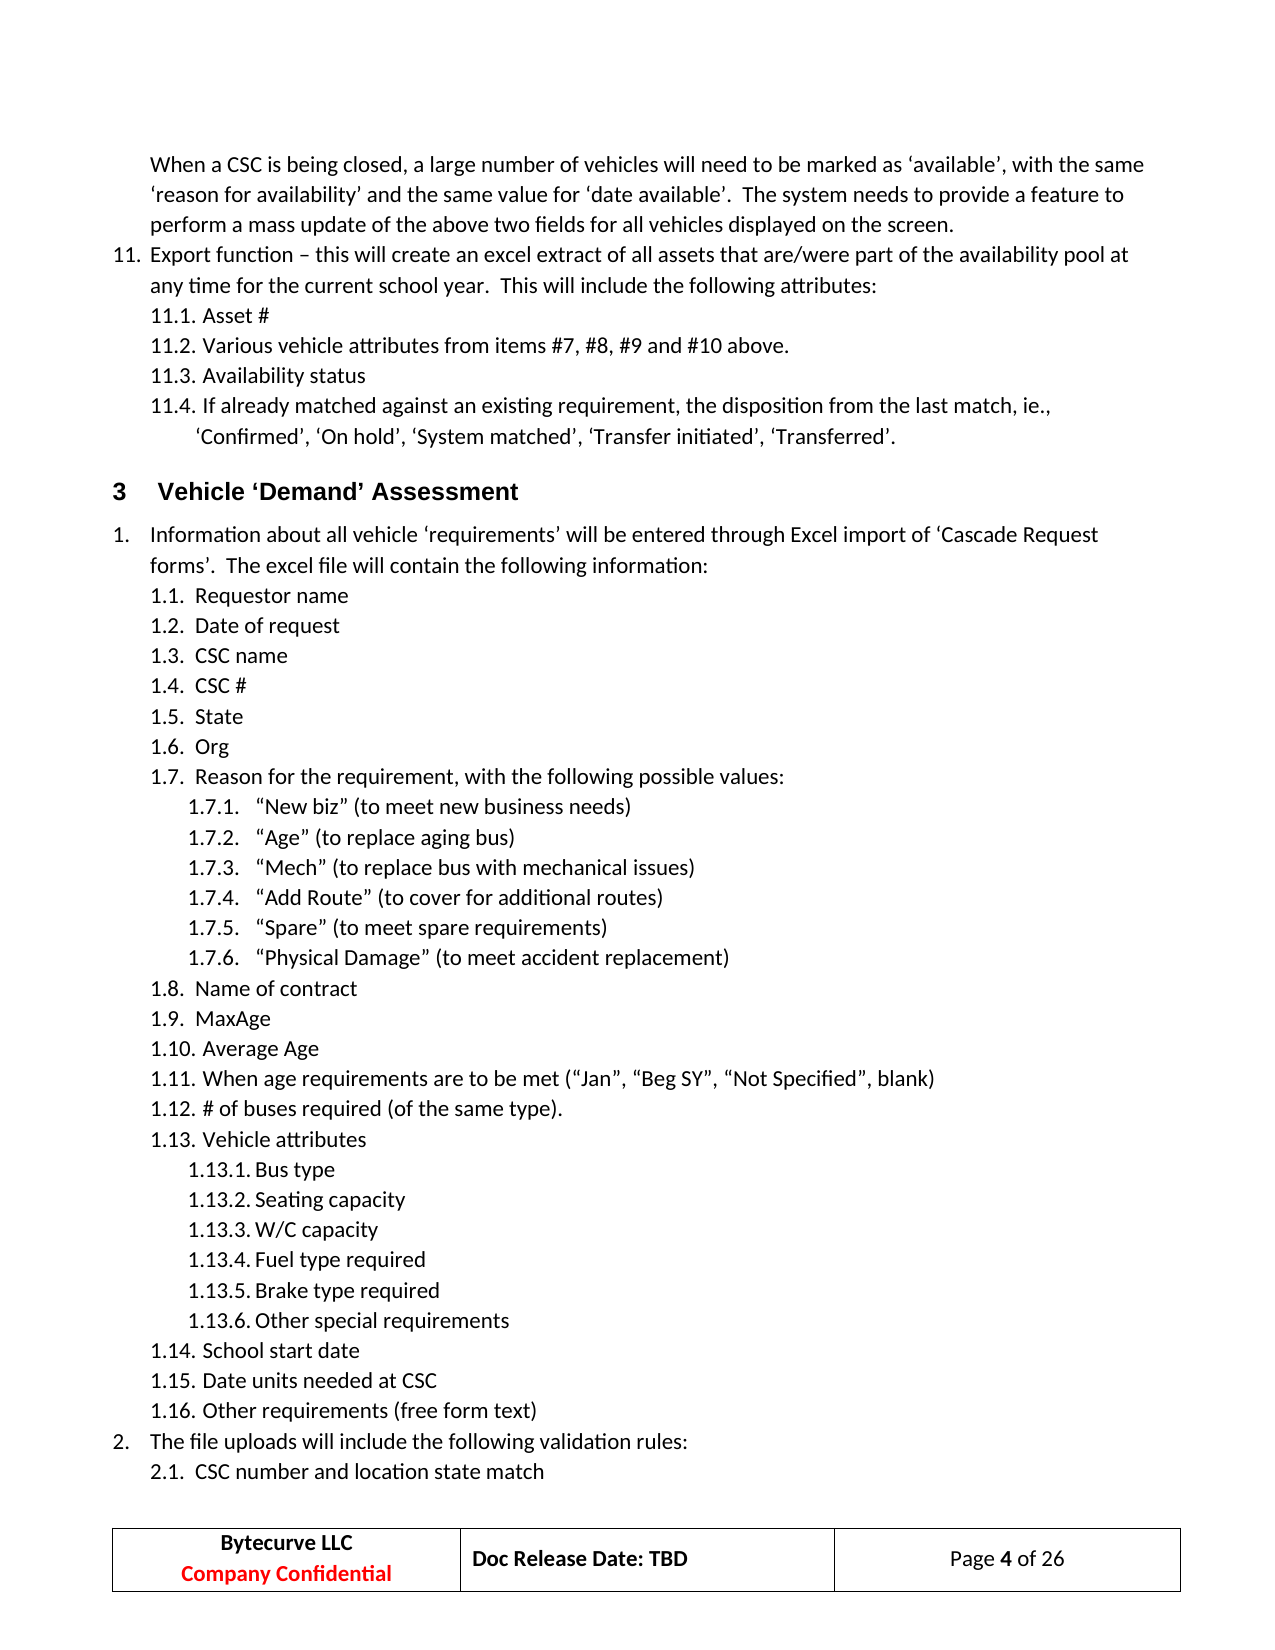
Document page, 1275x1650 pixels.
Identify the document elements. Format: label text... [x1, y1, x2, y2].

list If already matched against an existing requirement, the disposition from the last match, ie., ‘Confirmed’, ‘On hold’, ‘System matched’, ‘Transfer initiated’, ‘Transferred’. [150, 392, 1162, 450]
subtitle Vehicle ‘Demand’ Assessment [112, 477, 1162, 506]
list Name of contract [150, 974, 1162, 1002]
list Date units needed at CSC [150, 1366, 1162, 1394]
list CSC number and location state match [150, 1457, 1162, 1485]
list “Mech” (to replace bus with mechanical issues) [187, 853, 1162, 881]
list CSC # [150, 672, 1162, 700]
list Fuel type required [187, 1246, 1162, 1274]
list “Add Route” (to cover for additional routes) [187, 883, 1162, 911]
list Information about all vehicle ‘requirements’ will be entered through Excel import of ‘Cascade Request forms’. The excel file will contain the following information: [112, 521, 1162, 579]
list # of buses required (of the same type). [150, 1094, 1162, 1123]
list “Physical Damage” (to meet accident replacement) [187, 943, 1162, 972]
list Seating capacity [187, 1185, 1162, 1213]
list Availability status [150, 361, 1162, 389]
list MaxAge [150, 1004, 1162, 1032]
list Average Age [150, 1034, 1162, 1062]
list Brake type required [187, 1276, 1162, 1304]
list Asset # [150, 301, 1162, 329]
list Export function – this will create an excel extract of all assets that are/were part of the availability pool at any time for the current school year. This will include the following attributes: [112, 241, 1162, 299]
list Org [150, 732, 1162, 760]
list CSC name [150, 641, 1162, 669]
list When age requirements are to be met (“Jan”, “Beg SY”, “Not Specified”, blank) [150, 1064, 1162, 1092]
list Requestor name [150, 581, 1162, 609]
list School start date [150, 1336, 1162, 1364]
list Reason for the requirement, with the following possible values: [150, 762, 1162, 790]
list Other special requirements [187, 1306, 1162, 1334]
list Various vehicle attributes from items #7, #8, #9 and #10 above. [150, 331, 1162, 359]
list Vehicle attributes [150, 1125, 1162, 1153]
list Date of request [150, 611, 1162, 639]
list State [150, 702, 1162, 730]
list The file uploads will include the following validation rules: [112, 1427, 1162, 1455]
text When a CSC is being closed, a large number of vehicles will need to be marked as ‘available’, with the same ‘reason for availability’ and the same value for ‘date available’. The system needs to provide a feature to perform a mass update of the above two fields for all vehicles displayed on the screen. [150, 150, 1162, 238]
list “New biz” (to meet new business needs) [187, 792, 1162, 821]
list W/C capacity [187, 1215, 1162, 1243]
list “Spare” (to meet spare requirements) [187, 913, 1162, 941]
list Other requirements (free form text) [150, 1397, 1162, 1425]
list Bus type [187, 1155, 1162, 1183]
list “Age” (to replace aging bus) [187, 823, 1162, 851]
